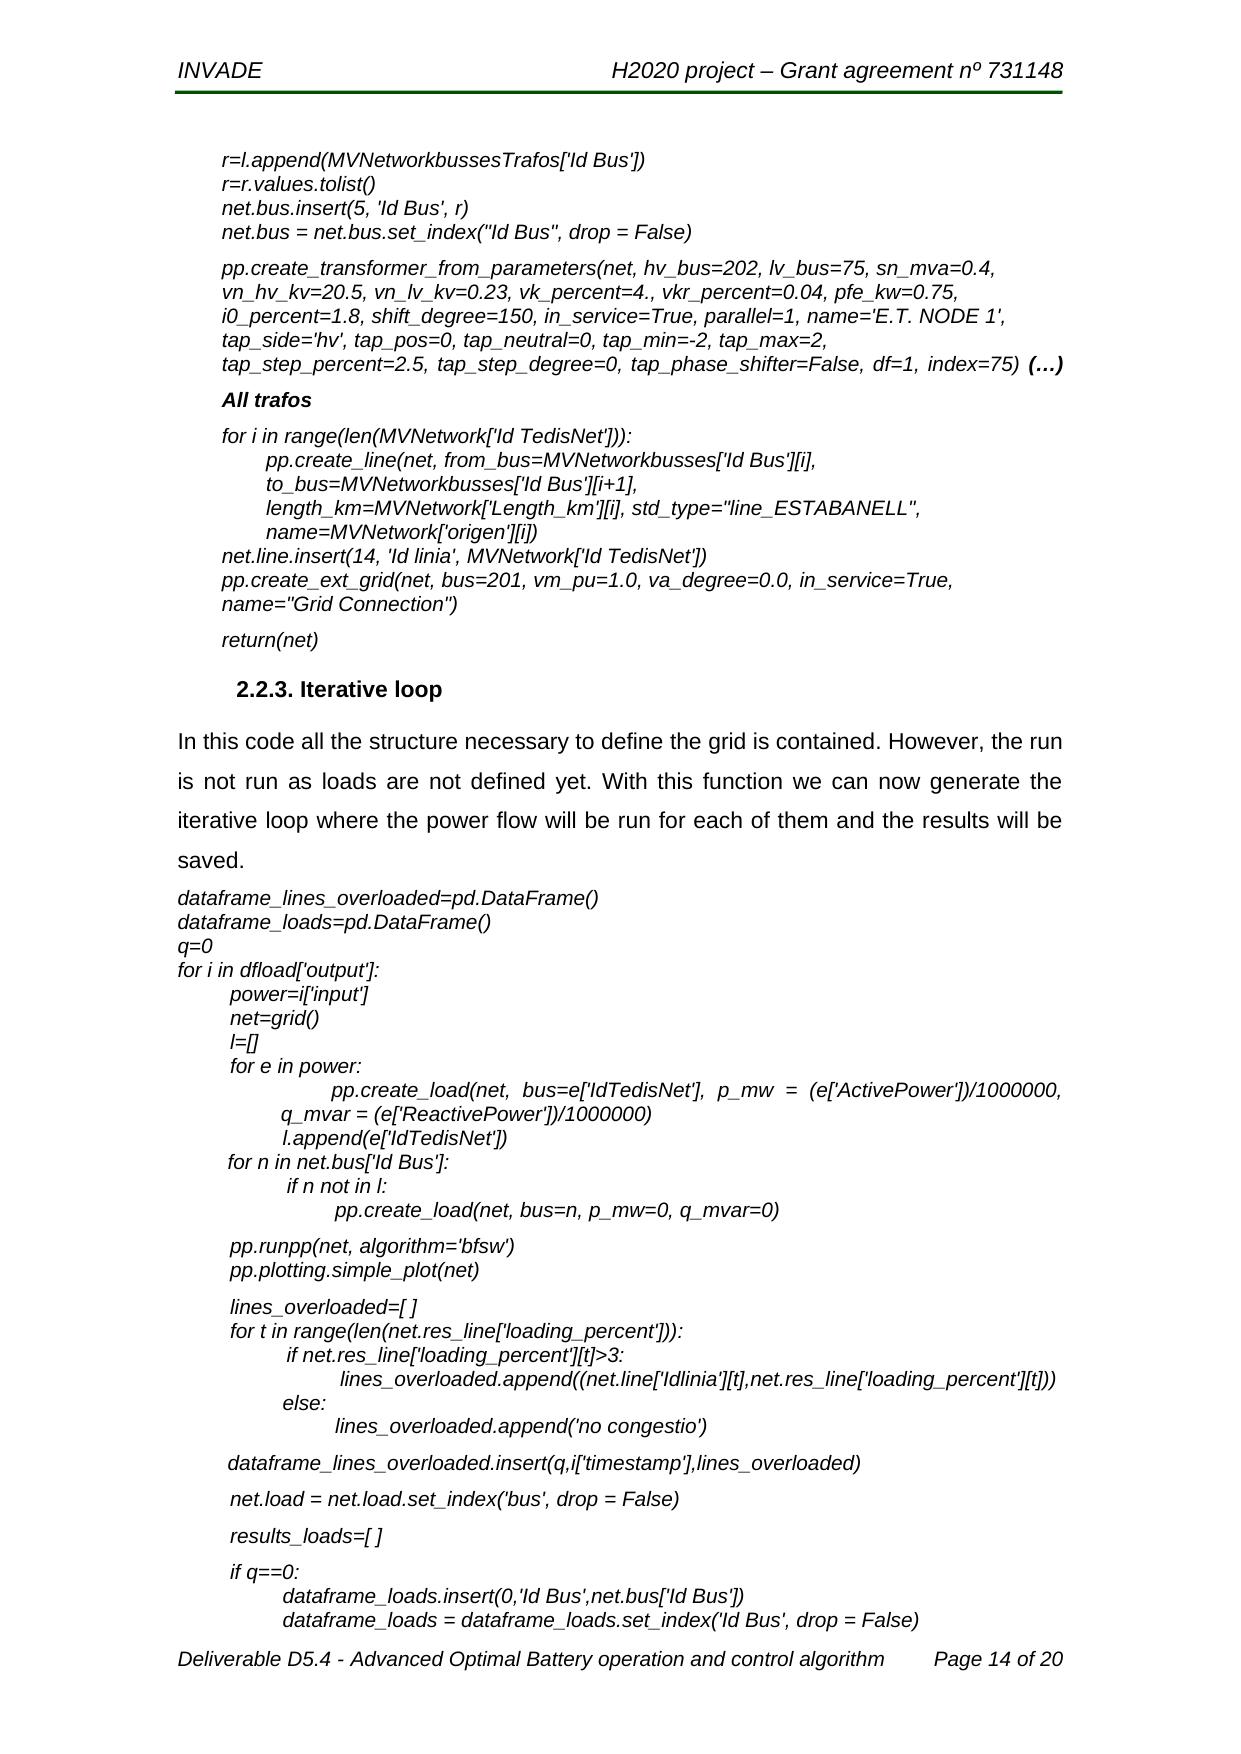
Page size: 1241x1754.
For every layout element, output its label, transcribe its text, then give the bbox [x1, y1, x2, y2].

text pp.runpp(net, algorithm='bfsw') [207, 1234, 1063, 1258]
text net.bus = net.bus.set_index("Id Bus", drop = False) [222, 219, 1063, 243]
text results_loads=[ ] [207, 1524, 1063, 1548]
text else: [236, 1390, 1063, 1414]
text for n in net.bus['Id Bus']: [222, 1150, 1063, 1174]
text dataframe_loads.insert(0,'Id Bus',net.bus['Id Bus']) [236, 1584, 1063, 1608]
text pp.create_load(net, bus=e['IdTedisNet'], p_mw = (e['ActivePower'])/1000000, q_mvar = (e['ReactivePower'])/1000000) [236, 1078, 1063, 1126]
text dataframe_loads=pd.DataFrame() [177, 910, 1063, 934]
text length_km=MVNetwork['Length_km'][i], std_type="line_ESTABANELL", name=MVNetwork['origen'][i]) [266, 496, 1063, 543]
text l=[] [207, 1030, 1063, 1054]
text pp.create_transformer_from_parameters(net, hv_bus=202, lv_bus=75, sn_mva=0.4, vn_hv_kv=20.5, vn_lv_kv=0.23, vk_percent=4., vkr_percent=0.04, pfe_kw=0.75, [222, 256, 1063, 304]
text for e in power: [207, 1054, 1063, 1078]
text dataframe_lines_overloaded.insert(q,i['timestamp'],lines_overloaded) [222, 1451, 1063, 1475]
text pp.plotting.simple_plot(net) [207, 1258, 1063, 1282]
text lines_overloaded.append('no congestio') [266, 1414, 1063, 1438]
text net.line.insert(14, 'Id linia', MVNetwork['Id TedisNet']) [222, 543, 1063, 567]
text if net.res_line['loading_percent'][t]>3: [281, 1342, 1063, 1366]
text for t in range(len(net.res_line['loading_percent'])): [207, 1318, 1063, 1342]
text r=l.append(MVNetworkbussesTrafos['Id Bus']) [222, 148, 1063, 172]
text pp.create_load(net, bus=n, p_mw=0, q_mvar=0) [266, 1198, 1063, 1222]
text for i in dfload['output']: [177, 958, 1063, 982]
text r=r.values.tolist() [222, 172, 1063, 196]
text lines_overloaded=[ ] [207, 1294, 1063, 1318]
text pp.create_line(net, from_bus=MVNetworkbusses['Id Bus'][i], to_bus=MVNetworkbusses['Id Bus'][i+1], [266, 448, 1063, 496]
text return(net) [222, 628, 1063, 652]
text for i in range(len(MVNetwork['Id TedisNet'])): [222, 424, 1063, 448]
text net.load = net.load.set_index('bus', drop = False) [207, 1487, 1063, 1511]
text 2.2.3. Iterative loop [236, 676, 1063, 703]
text pp.create_ext_grid(net, bus=201, vm_pu=1.0, va_degree=0.0, in_service=True, name="Grid Connection") [222, 567, 1063, 615]
text dataframe_lines_overloaded=pd.DataFrame() [177, 886, 1063, 910]
text power=i['input'] [207, 982, 1063, 1006]
text if q==0: [207, 1560, 1063, 1584]
text net=grid() [207, 1006, 1063, 1030]
text net.bus.insert(5, 'Id Bus', r) [222, 196, 1063, 219]
text q=0 [177, 934, 1063, 958]
text In this code all the structure necessary to define the grid is contained. However, the run is not run as loads are not defined yet. With this function we can now generate the iterative loop where the power flow will be run for each of them and the results will be saved. [177, 728, 1063, 873]
text tap_step_percent=2.5, tap_step_degree=0, tap_phase_shifter=False, df=1, index=75) (…) All trafos [222, 352, 1063, 412]
text if n not in l: [281, 1174, 1063, 1198]
text lines_overloaded.append((net.line['Idlinia'][t],net.res_line['loading_percent'][t])) [340, 1366, 1063, 1390]
text dataframe_loads = dataframe_loads.set_index('Id Bus', drop = False) [236, 1608, 1063, 1632]
text i0_percent=1.8, shift_degree=150, in_service=True, parallel=1, name='E.T. NODE 1', tap_side='hv', tap_pos=0, tap_neutral=0, tap_min=-2, tap_max=2, [222, 304, 1063, 352]
text l.append(e['IdTedisNet']) [236, 1126, 1063, 1150]
